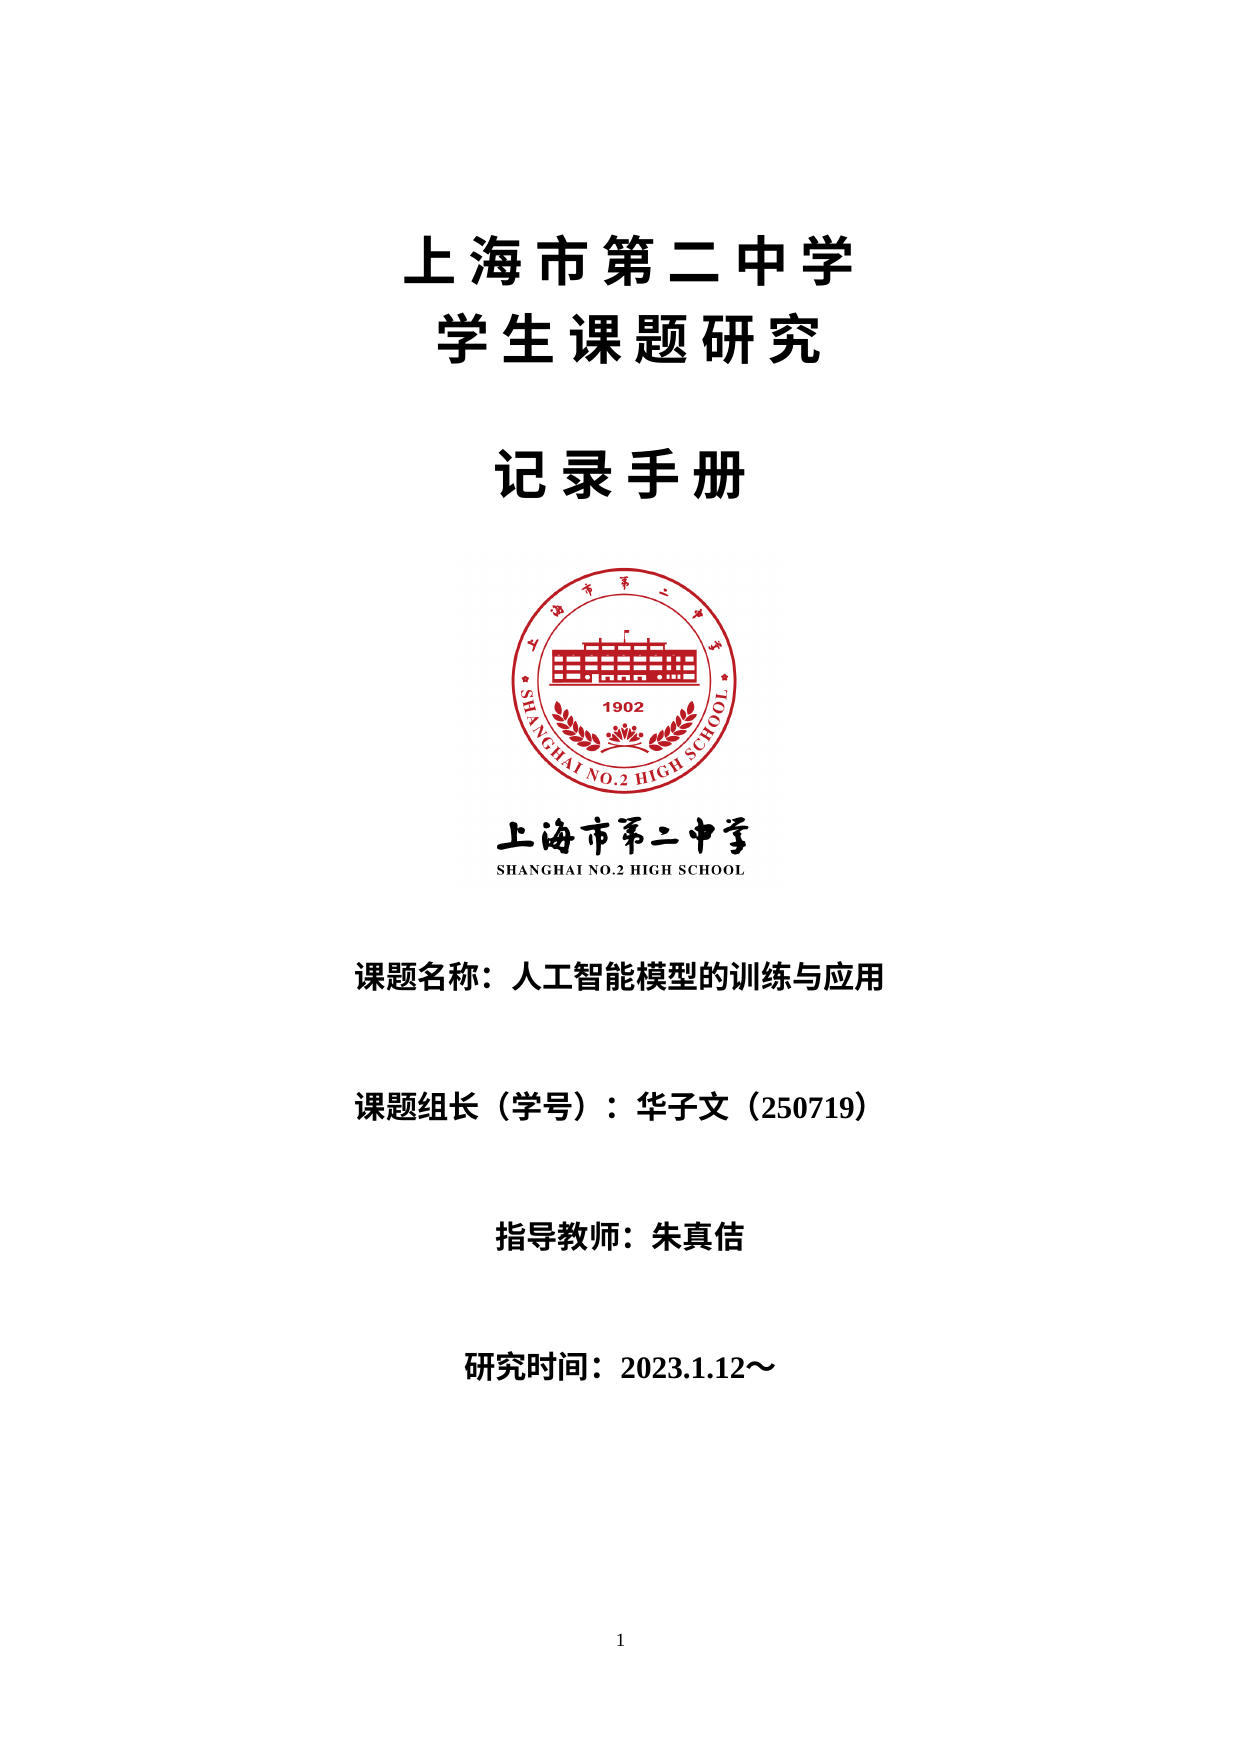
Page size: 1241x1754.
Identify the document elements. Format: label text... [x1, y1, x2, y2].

text 课题组长（学号）：华子文（250719） [187, 1072, 1053, 1137]
text 课题名称：人工智能模型的训练与应用 [187, 942, 1053, 1007]
text 指导教师：朱真佶 [187, 1202, 1053, 1267]
text 研究时间：2023.1.12～ [187, 1332, 1053, 1397]
picture [451, 552, 789, 891]
text 记 录 手 册 [187, 422, 1053, 519]
